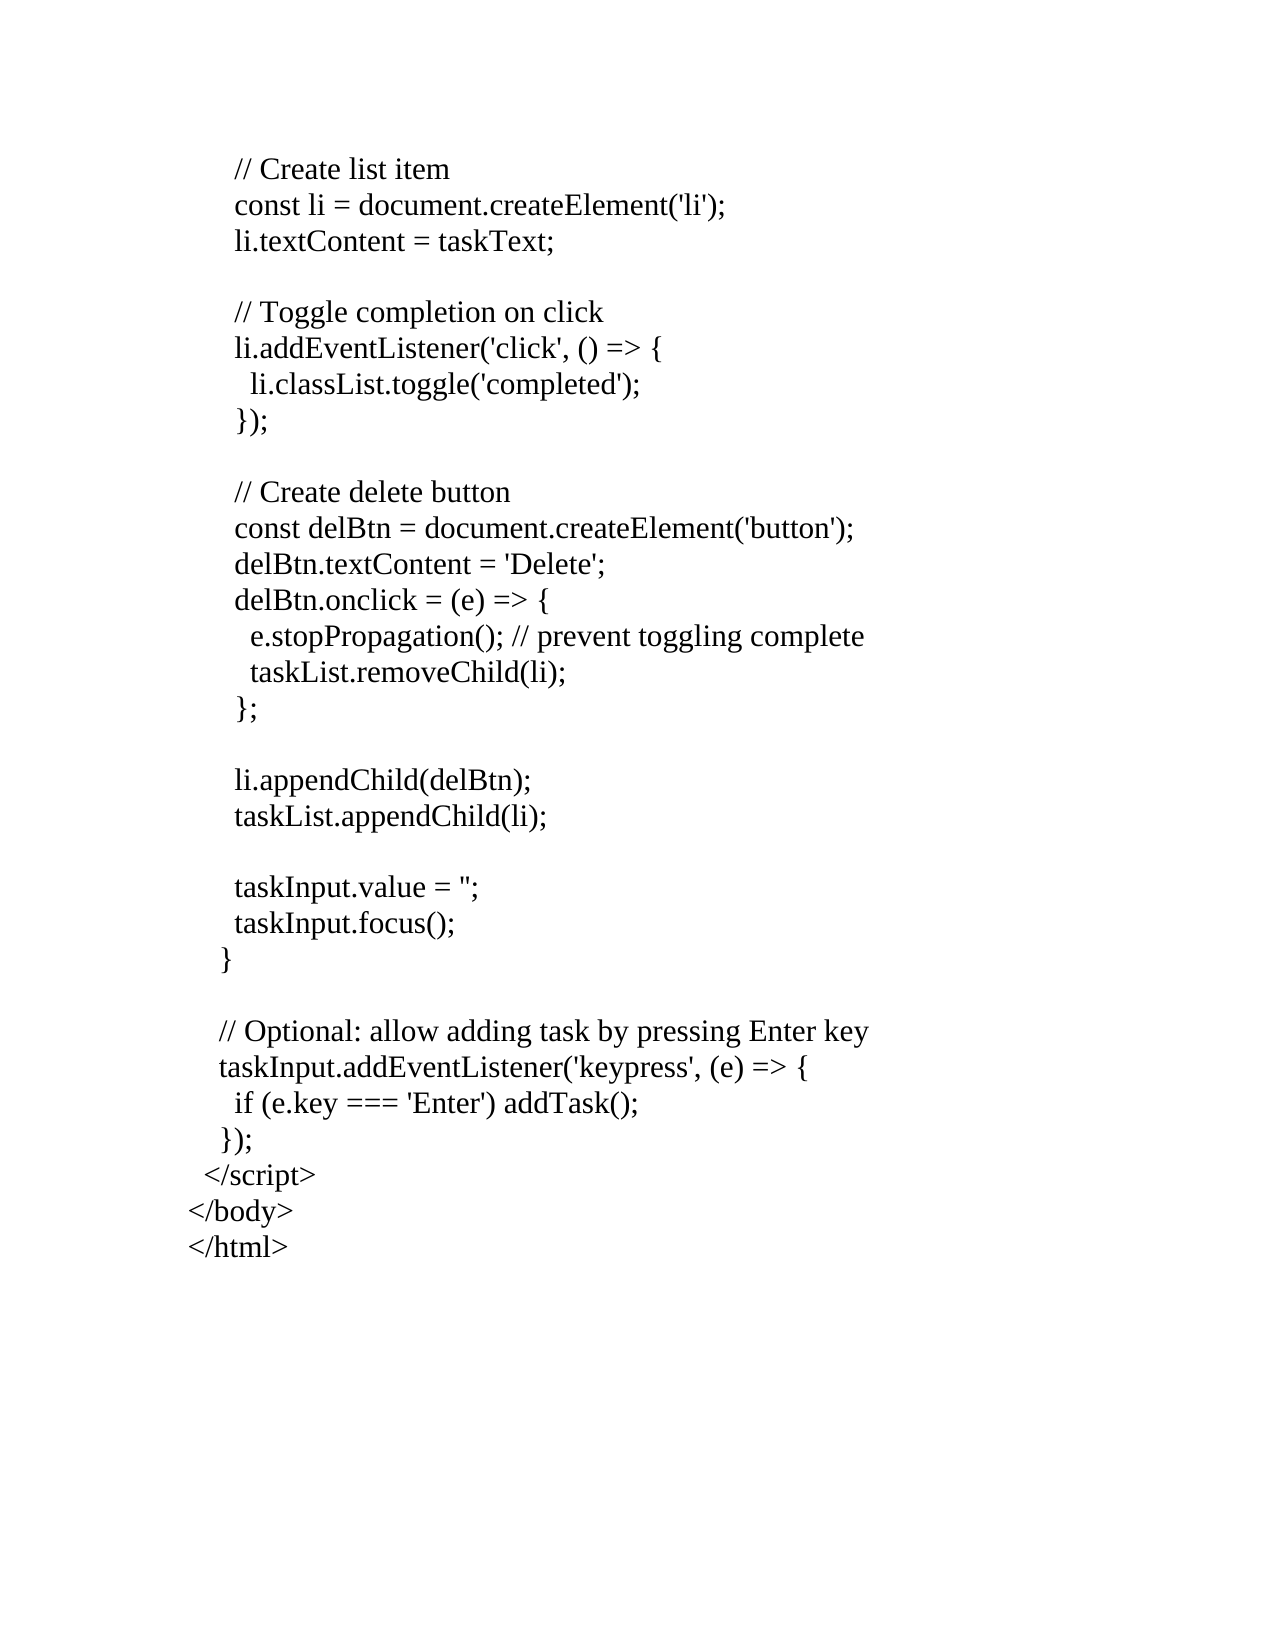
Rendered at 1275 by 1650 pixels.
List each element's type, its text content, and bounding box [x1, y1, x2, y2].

list li.appendChild(delBtn); [187, 761, 1087, 797]
list // Create delete button [187, 473, 1087, 509]
list </script> [187, 1156, 1087, 1192]
list if (e.key === 'Enter') addTask(); [187, 1084, 1087, 1120]
list taskList.appendChild(li); [187, 797, 1087, 833]
list </body> [187, 1192, 1087, 1228]
list delBtn.onclick = (e) => { [187, 581, 1087, 617]
list taskInput.focus(); [187, 905, 1087, 941]
list taskList.removeChild(li); [187, 653, 1087, 689]
list const delBtn = document.createElement('button'); [187, 509, 1087, 545]
list }); [187, 402, 1087, 437]
list li.textContent = taskText; [187, 222, 1087, 258]
list // Create list item [187, 150, 1087, 186]
list delBtn.textContent = 'Delete'; [187, 545, 1087, 581]
list </html> [187, 1228, 1087, 1264]
list e.stopPropagation(); // prevent toggling complete [187, 617, 1087, 653]
list // Optional: allow adding task by pressing Enter key [187, 1012, 1087, 1048]
list }); [187, 1120, 1087, 1156]
list }; [187, 689, 1087, 725]
list // Toggle completion on click [187, 294, 1087, 330]
list const li = document.createElement('li'); [187, 186, 1087, 222]
list li.classList.toggle('completed'); [187, 366, 1087, 402]
list li.addEventListener('click', () => { [187, 330, 1087, 366]
list taskInput.value = ''; [187, 869, 1087, 905]
list taskInput.addEventListener('keypress', (e) => { [187, 1048, 1087, 1084]
list } [187, 941, 1087, 977]
